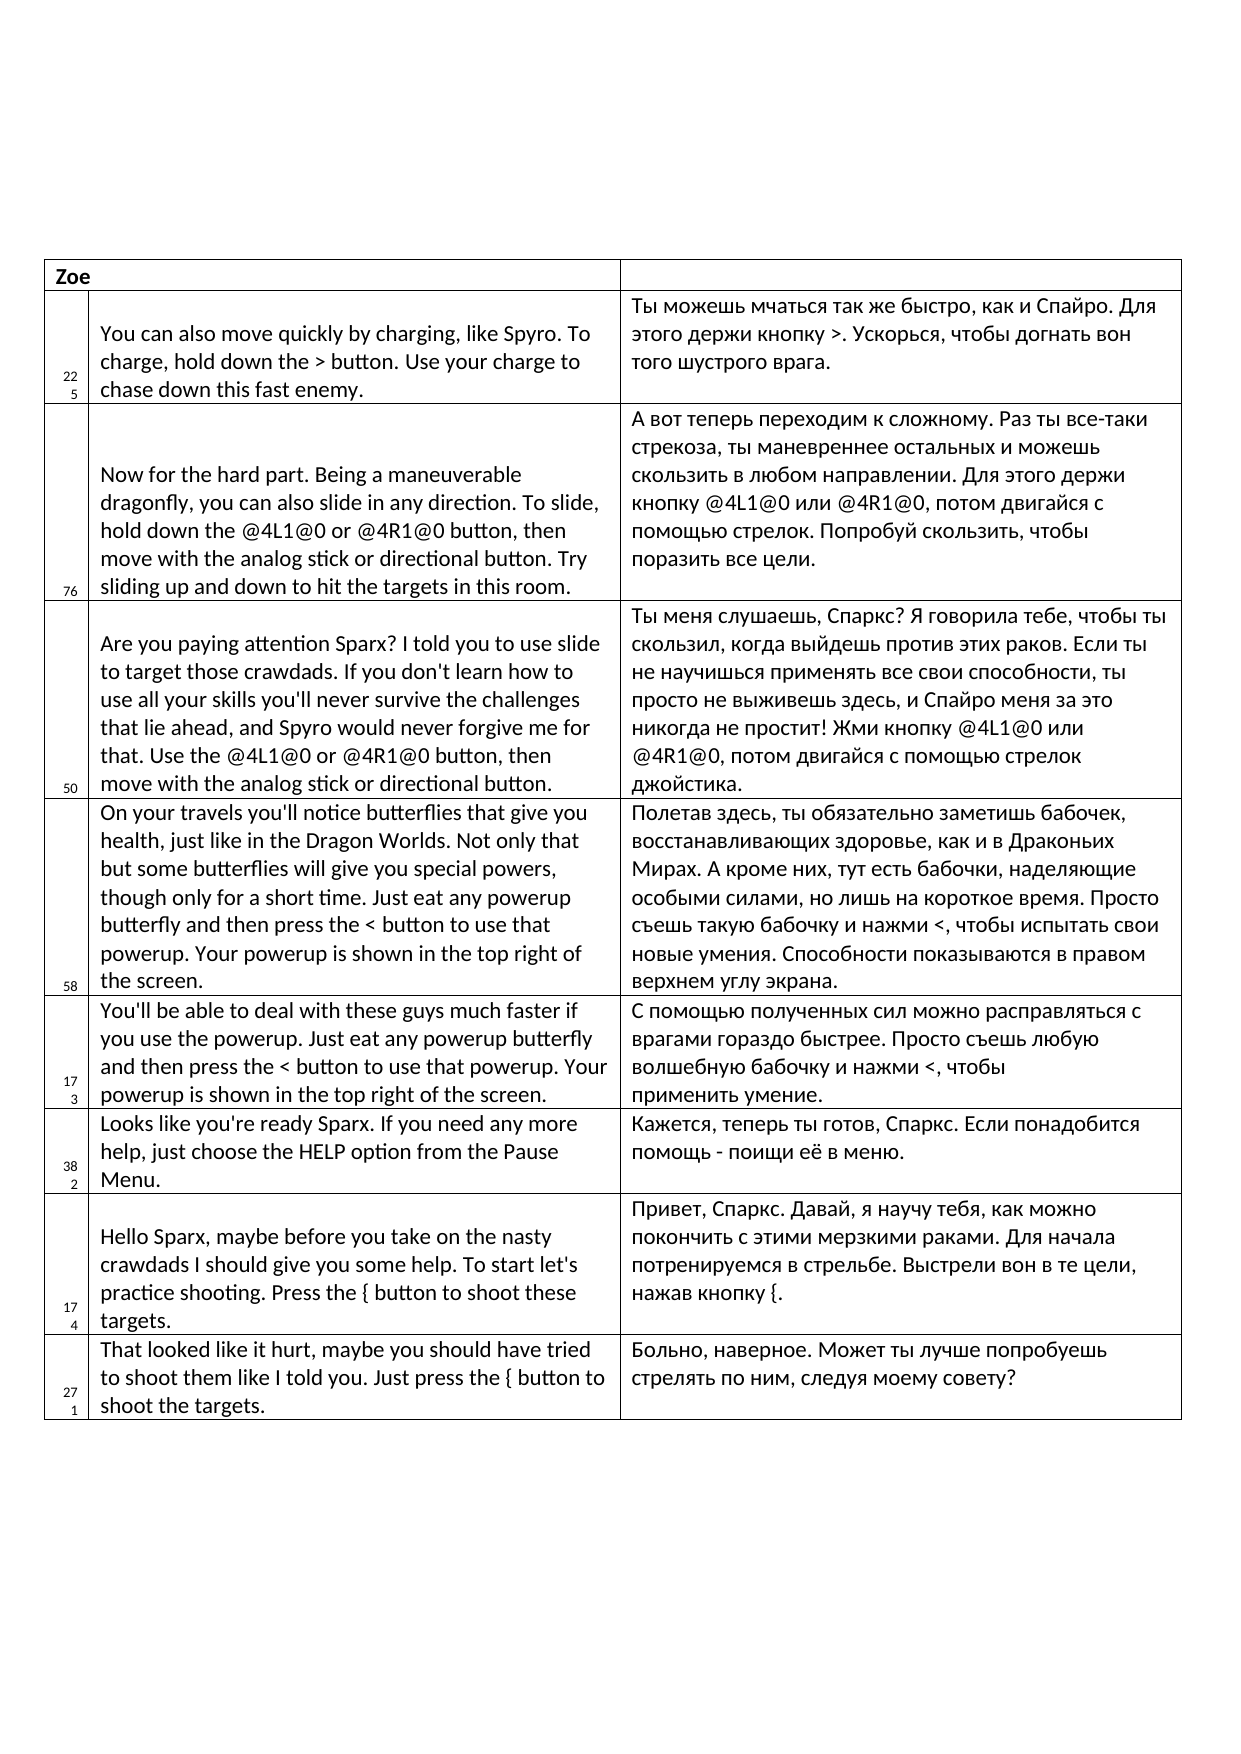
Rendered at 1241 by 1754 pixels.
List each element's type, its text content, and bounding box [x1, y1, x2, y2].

table_cell С помощью полученных сил можно расправляться с врагами гораздо быстрее. Просто съешь любую волшебную бабочку и нажми <, чтобы применить умение. [621, 996, 1181, 1108]
table_cell 271 [45, 1335, 88, 1419]
table_cell You'll be able to deal with these guys much faster if you use the powerup. Just eat any powerup butterfly and then press the < button to use that powerup. Your powerup is shown in the top right of the screen. [89, 996, 620, 1108]
table_cell 76 [45, 404, 88, 600]
table_cell On your travels you'll notice butterflies that give you health, just like in the Dragon Worlds. Not only that but some butterflies will give you special powers, though only for a short time. Just eat any powerup butterfly and then press the < button to use that powerup. Your powerup is shown in the top right of the screen. [89, 799, 620, 995]
table_cell 225 [45, 291, 88, 403]
table_header Zoe [45, 260, 620, 290]
table_header [621, 260, 1181, 290]
table_cell Полетав здесь, ты обязательно заметишь бабочек, восстанавливающих здоровье, как и в Драконьих Мирах. А кроме них, тут есть бабочки, наделяющие особыми силами, но лишь на короткое время. Просто съешь такую бабочку и нажми <, чтобы испытать свои новые умения. Способности показываются в правом верхнем углу экрана. [621, 799, 1181, 995]
table_cell Больно, наверное. Может ты лучше попробуешь стрелять по ним, следуя моему совету? [621, 1335, 1181, 1419]
table_cell А вот теперь переходим к сложному. Раз ты все-таки стрекоза, ты маневреннее остальных и можешь скользить в любом направлении. Для этого держи кнопку @4L1@0 или @4R1@0, потом двигайся с помощью стрелок. Попробуй скользить, чтобы поразить все цели. [621, 404, 1181, 600]
table_cell Now for the hard part. Being a maneuverable dragonfly, you can also slide in any direction. To slide, hold down the @4L1@0 or @4R1@0 button, then move with the analog stick or directional button. Try sliding up and down to hit the targets in this room. [89, 404, 620, 600]
table_cell 50 [45, 601, 88, 797]
table_cell Hello Sparx, maybe before you take on the nasty crawdads I should give you some help. To start let's practice shooting. Press the { button to shoot these targets. [89, 1194, 620, 1334]
table_cell 382 [45, 1109, 88, 1193]
table_cell That looked like it hurt, maybe you should have tried to shoot them like I told you. Just press the { button to shoot the targets. [89, 1335, 620, 1419]
table_cell Looks like you're ready Sparx. If you need any more help, just choose the HELP option from the Pause Menu. [89, 1109, 620, 1193]
table_cell Ты меня слушаешь, Спаркс? Я говорила тебе, чтобы ты скользил, когда выйдешь против этих раков. Если ты не научишься применять все свои способности, ты просто не выживешь здесь, и Спайро меня за это никогда не простит! Жми кнопку @4L1@0 или @4R1@0, потом двигайся с помощью стрелок джойстика. [621, 601, 1181, 797]
table_cell 58 [45, 799, 88, 995]
table_cell 173 [45, 996, 88, 1108]
table_cell Кажется, теперь ты готов, Спаркс. Если понадобится помощь - поищи её в меню. [621, 1109, 1181, 1193]
table_cell 174 [45, 1194, 88, 1334]
table_cell Привет, Спаркс. Давай, я научу тебя, как можно покончить с этими мерзкими раками. Для начала потренируемся в стрельбе. Выстрели вон в те цели, нажав кнопку {. [621, 1194, 1181, 1334]
table_cell Are you paying attention Sparx? I told you to use slide to target those crawdads. If you don't learn how to use all your skills you'll never survive the challenges that lie ahead, and Spyro would never forgive me for that. Use the @4L1@0 or @4R1@0 button, then move with the analog stick or directional button. [89, 601, 620, 797]
table_cell Ты можешь мчаться так же быстро, как и Спайро. Для этого держи кнопку >. Ускорься, чтобы догнать вон того шустрого врага. [621, 291, 1181, 403]
table_cell You can also move quickly by charging, like Spyro. To charge, hold down the > button. Use your charge to chase down this fast enemy. [89, 291, 620, 403]
